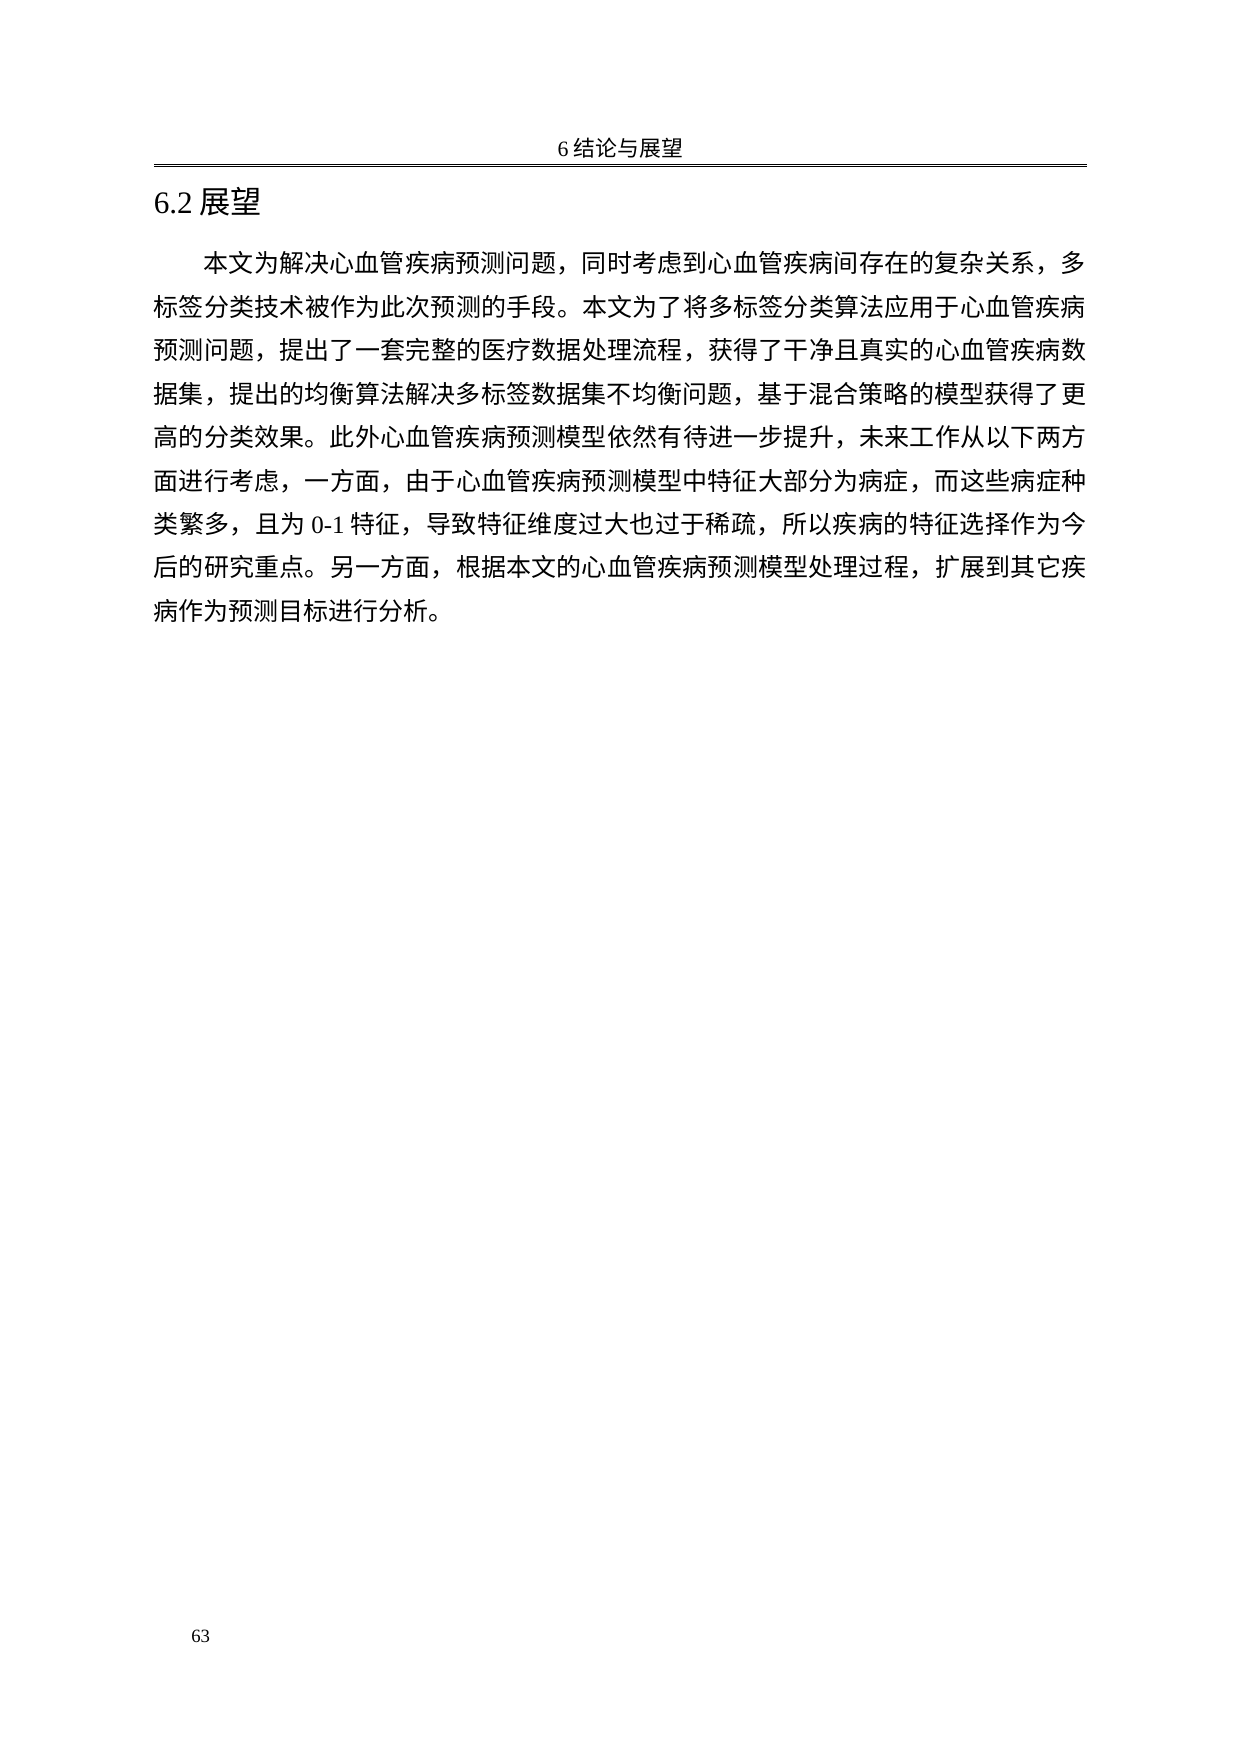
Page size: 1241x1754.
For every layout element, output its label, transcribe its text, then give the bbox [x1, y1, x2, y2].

subtitle 6.2展望 [153, 177, 1087, 222]
text 本文为解决心血管疾病预测问题，同时考虑到心血管疾病间存在的复杂关系，多标签分类技术被作为此次预测的手段。本文为了将多标签分类算法应用于心血管疾病预测问题，提出了一套完整的医疗数据处理流程，获得了干净且真实的心血管疾病数据集，提出的均衡算法解决多标签数据集不均衡问题，基于混合策略的模型获得了更高的分类效果。此外心血管疾病预测模型依然有待进一步提升，未来工作从以下两方面进行考虑，一方面，由于心血管疾病预测模型中特征大部分为病症，而这些病症种类繁多，且为0-1特征，导致特征维度过大也过于稀疏，所以疾病的特征选择作为今后的研究重点。另一方面，根据本文的心血管疾病预测模型处理过程，扩展到其它疾病作为预测目标进行分析。 [153, 244, 1087, 628]
